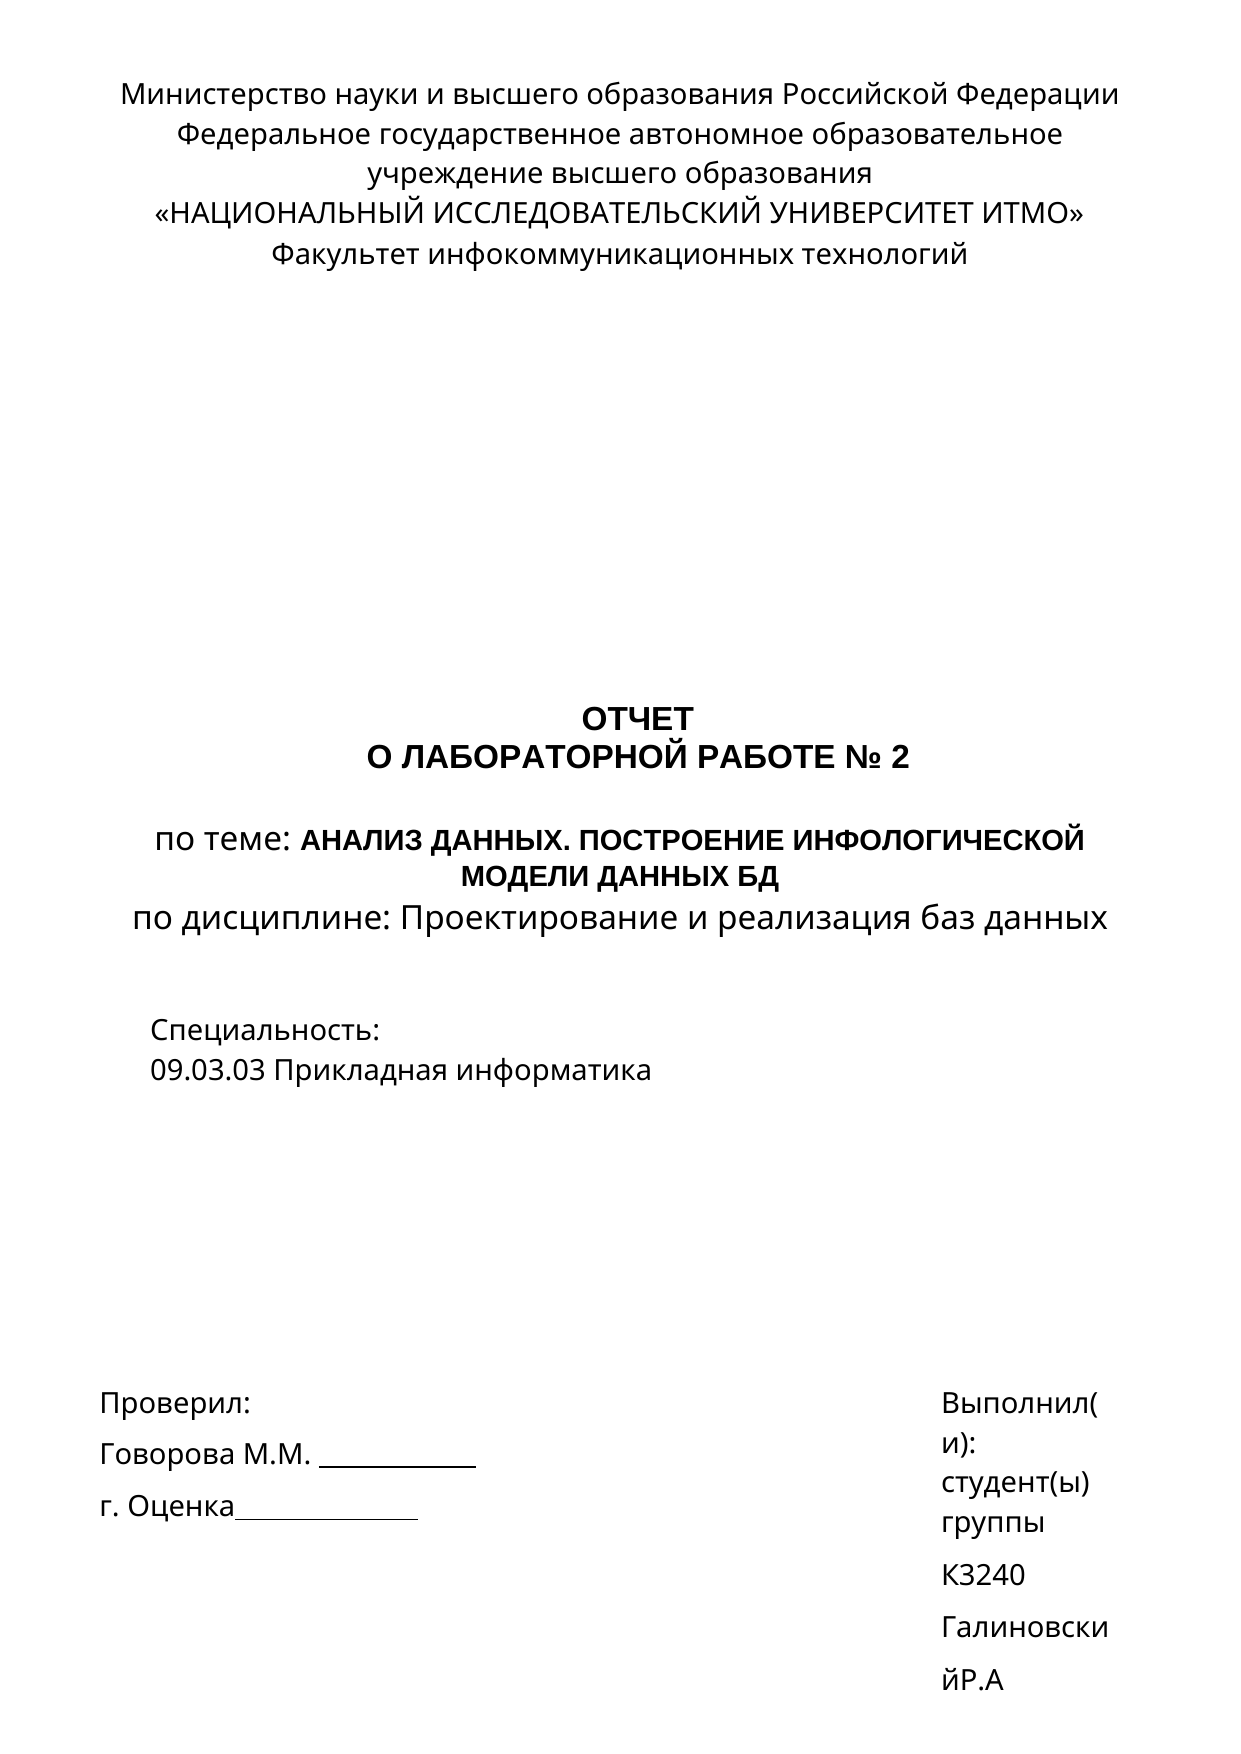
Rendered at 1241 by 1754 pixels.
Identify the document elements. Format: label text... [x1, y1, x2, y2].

text Специальность: [150, 1009, 1240, 1049]
text по теме: АНАЛИЗ ДАННЫХ. ПОСТРОЕНИЕ ИНФОЛОГИЧЕСКОЙ МОДЕЛИ ДАННЫХ БД [89, 815, 1151, 893]
text по дисциплине: Проектирование и реализация баз данных [89, 894, 1152, 939]
table_header Выполнил(и): студент(ы) группы К3240 ГалиновскийР.А [694, 1382, 1134, 1708]
title О ЛАБОРАТОРНОЙ РАБОТЕ № 2 [89, 737, 1153, 776]
table_header Проверил: Говорова М.М. Дата: «__» 20 г. Оценка [67, 1382, 694, 1708]
text Министерство науки и высшего образования Российской Федерации Федеральное государственное автономное образовательное учреждение высшего образования [115, 73, 1124, 192]
text 09.03.03 Прикладная информатика [150, 1049, 1240, 1089]
title ОТЧЕТ [89, 699, 1151, 737]
text «НАЦИОНАЛЬНЫЙ ИССЛЕДОВАТЕЛЬСКИЙ УНИВЕРСИТЕТ ИТМО» [88, 193, 1151, 232]
text Факультет инфокоммуникационных технологий [89, 233, 1151, 273]
